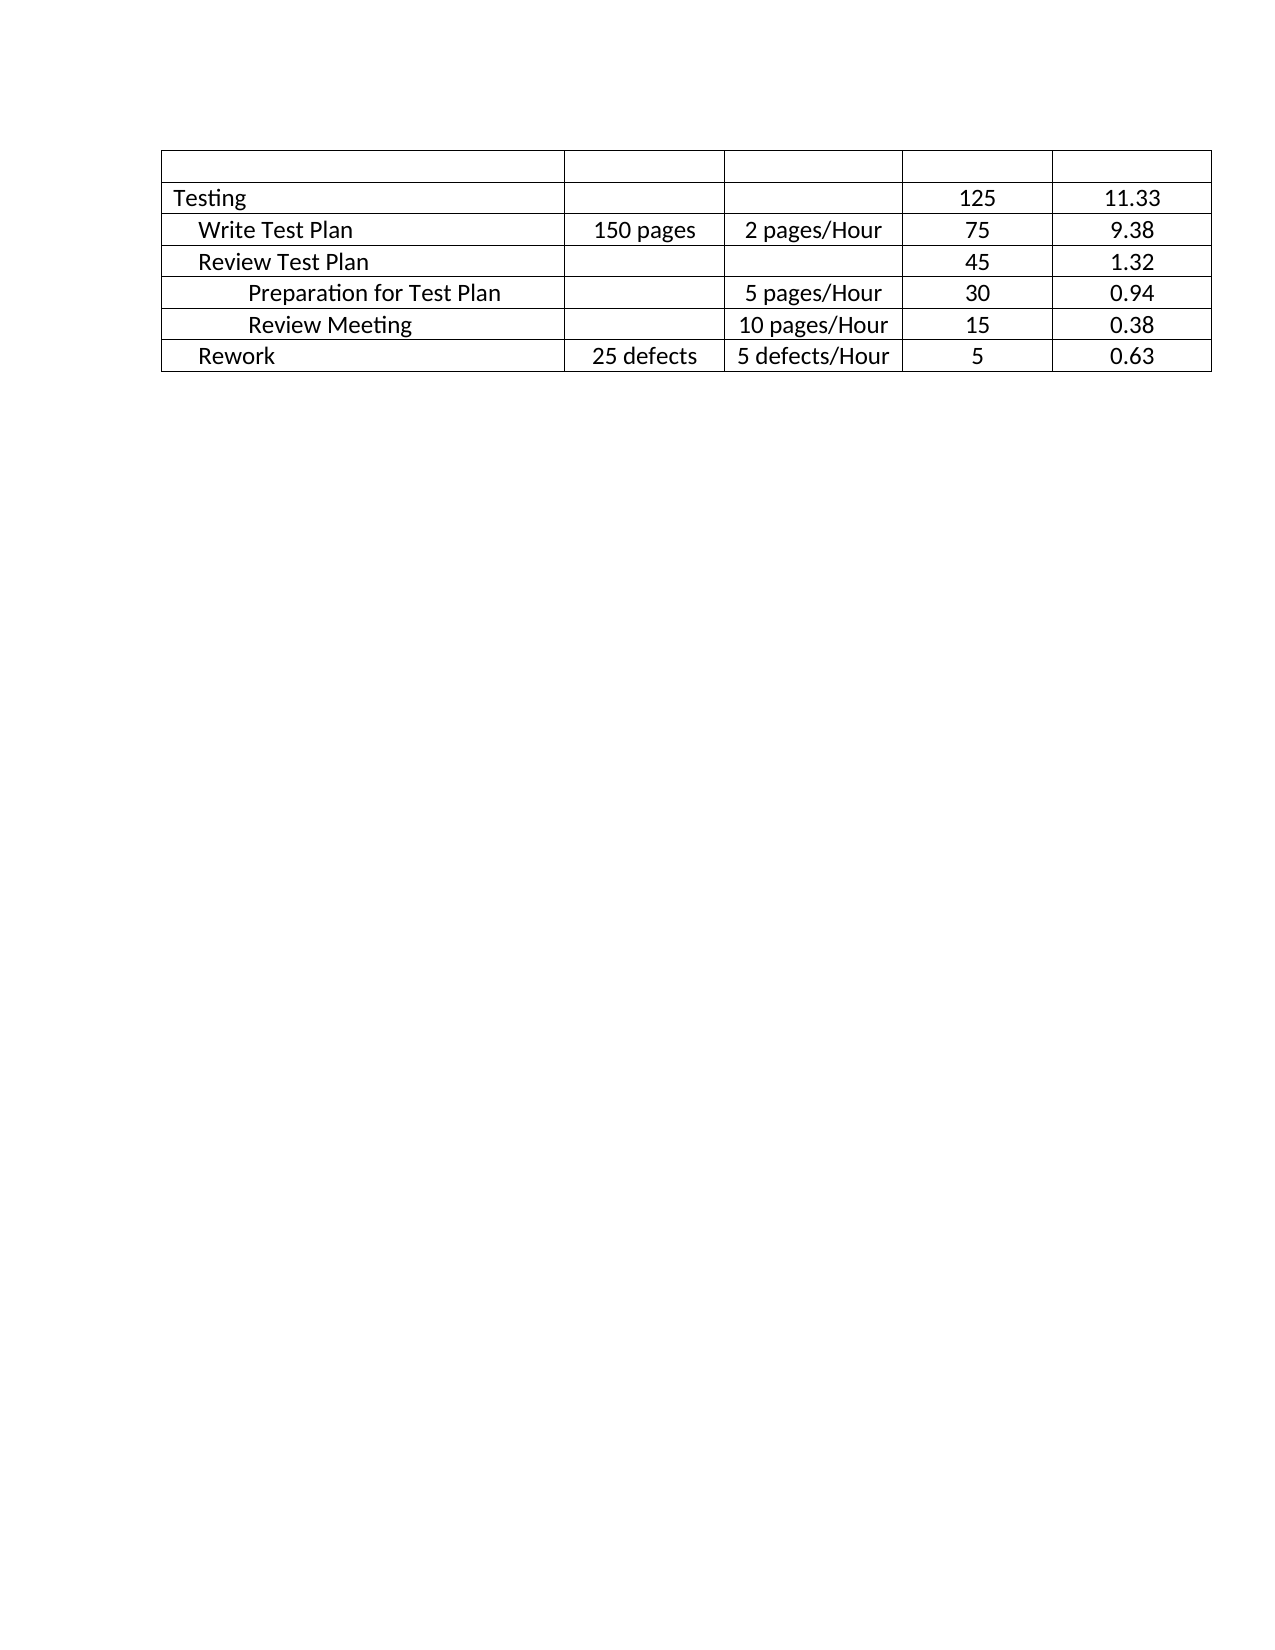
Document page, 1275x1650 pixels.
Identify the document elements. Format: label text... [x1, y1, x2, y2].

table_cell Rework [162, 340, 564, 371]
table_cell [565, 183, 724, 213]
table_cell 11.33 [1053, 183, 1211, 213]
table_cell 5 [903, 340, 1052, 371]
table_cell [725, 151, 902, 182]
table_cell 0.38 [1053, 309, 1211, 339]
table_cell [1053, 151, 1211, 182]
table_cell Write Test Plan [162, 214, 564, 245]
table_cell Preparation for Test Plan [162, 277, 564, 308]
table_cell [565, 277, 724, 308]
table_cell Review Meeting [162, 309, 564, 339]
table_cell Review Test Plan [162, 246, 564, 276]
table_cell 30 [903, 277, 1052, 308]
table_cell 75 [903, 214, 1052, 245]
table_cell 125 [903, 183, 1052, 213]
table_cell 5 defects/Hour [725, 340, 902, 371]
table_cell 25 defects [565, 340, 724, 371]
table_cell 1.32 [1053, 246, 1211, 276]
table_cell 9.38 [1053, 214, 1211, 245]
table_cell [565, 309, 724, 339]
table_cell 2 pages/Hour [725, 214, 902, 245]
table_cell [565, 246, 724, 276]
table_cell 45 [903, 246, 1052, 276]
table_cell 5 pages/Hour [725, 277, 902, 308]
table_cell [725, 246, 902, 276]
table_cell 0.63 [1053, 340, 1211, 371]
table_cell [162, 151, 564, 182]
table_cell Testing [162, 183, 564, 213]
table_cell [725, 183, 902, 213]
table_cell [903, 151, 1052, 182]
table_cell 10 pages/Hour [725, 309, 902, 339]
table_cell 15 [903, 309, 1052, 339]
table_cell 0.94 [1053, 277, 1211, 308]
table_cell 150 pages [565, 214, 724, 245]
table_cell [565, 151, 724, 182]
